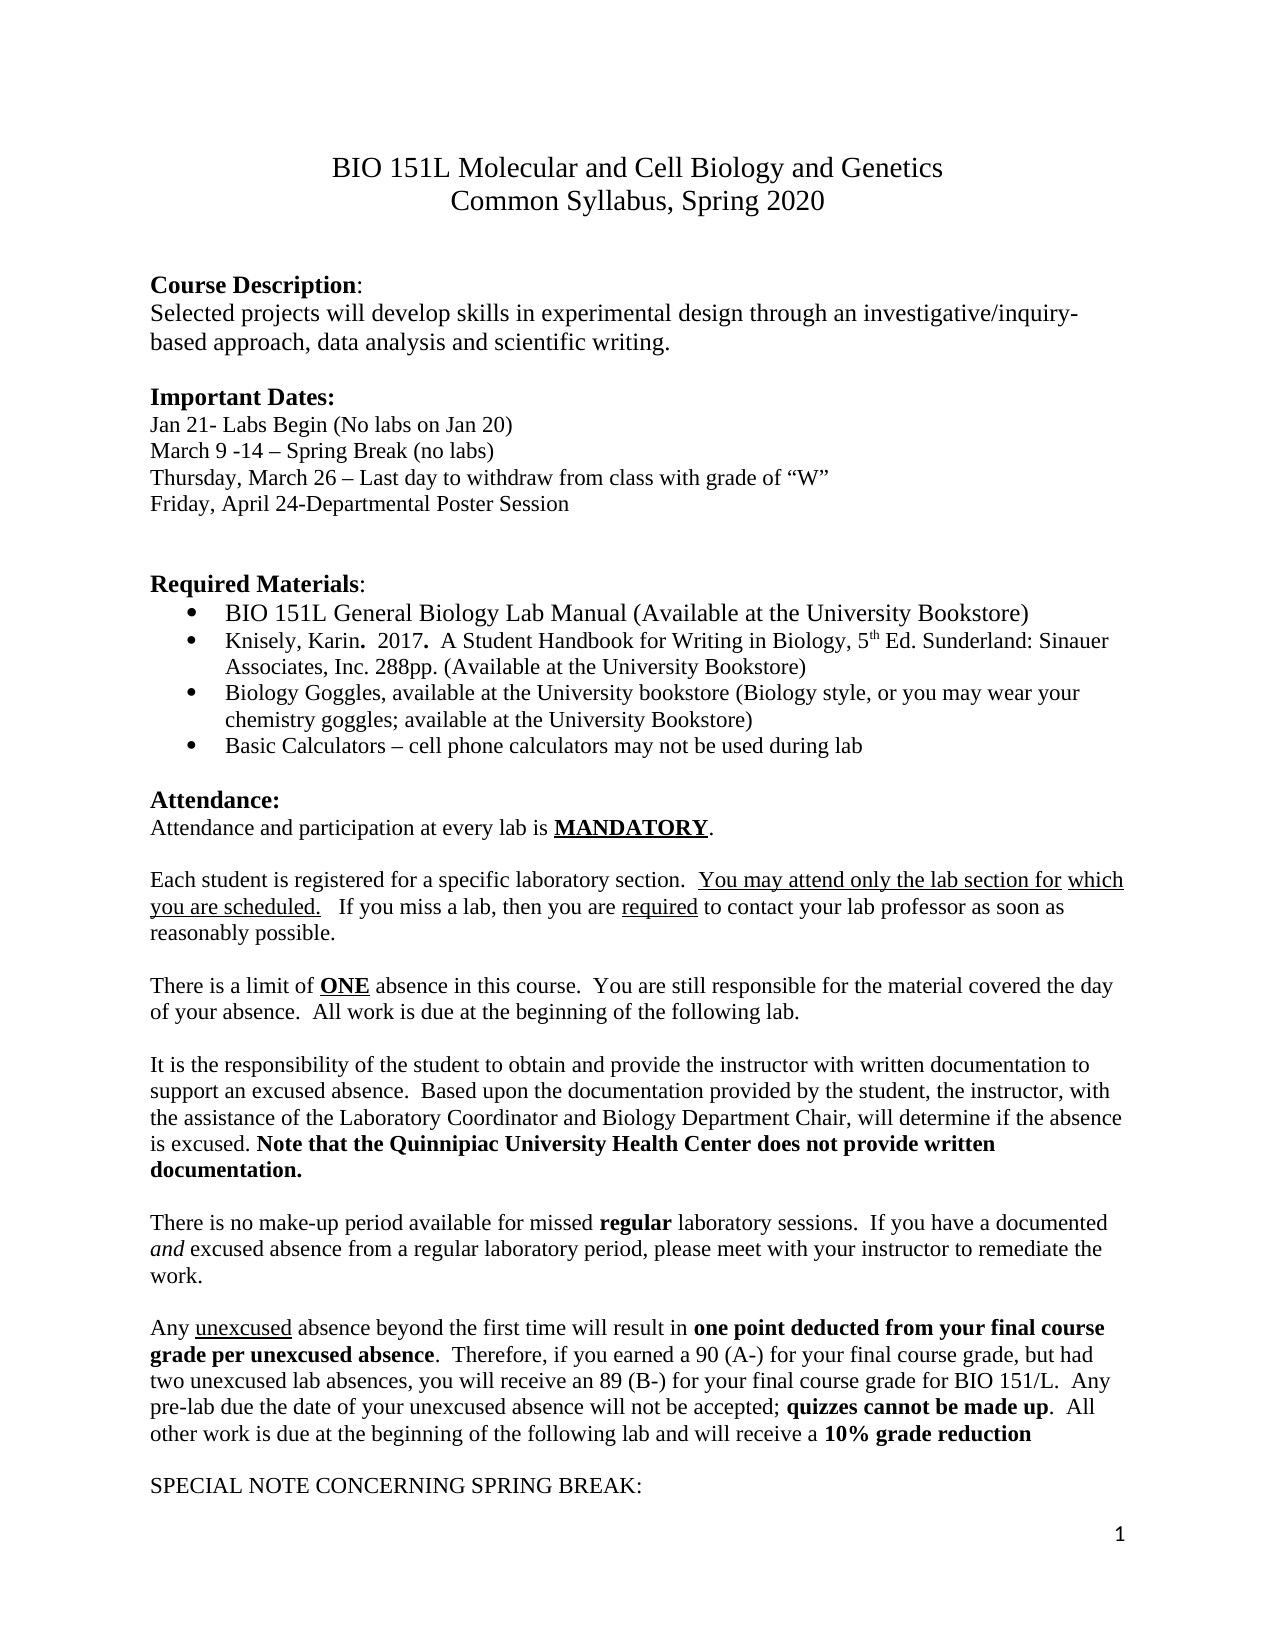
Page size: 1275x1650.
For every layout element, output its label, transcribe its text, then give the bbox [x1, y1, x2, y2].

text There is a limit of ONE absence in this course. You are still responsible for the material covered the day of your absence. All work is due at the beginning of the following lab. [150, 972, 1125, 1024]
text March 9 -14 – Spring Break (no labs) [150, 437, 1125, 464]
text Common Syllabus, Spring 2020 [150, 183, 1125, 217]
text Each student is registered for a specific laboratory section. You may attend only the lab section for which you are scheduled. If you miss a lab, then you are required to contact your lab professor as soon as reasonably possible. [150, 866, 1125, 945]
text BIO 151L Molecular and Cell Biology and Genetics [150, 150, 1125, 183]
list Basic Calculators – cell phone calculators may not be used during lab [187, 732, 1125, 758]
text SPECIAL NOTE CONCERNING SPRING BREAK: [150, 1472, 1125, 1499]
text Attendance: [150, 785, 1125, 814]
text It is the responsibility of the student to obtain and provide the instructor with written documentation to support an excused absence. Based upon the documentation provided by the student, the instructor, with the assistance of the Laboratory Coordinator and Biology Department Chair, will determine if the absence is excused. Note that the Quinnipiac University Health Center does not provide written documentation. [150, 1051, 1125, 1183]
text Any unexcused absence beyond the first time will result in one point deducted from your final course grade per unexcused absence. Therefore, if you earned a 90 (A-) for your final course grade, but had two unexcused lab absences, you will receive an 89 (B-) for your final course grade for BIO 151/L. Any pre-lab due the date of your unexcused absence will not be accepted; quizzes cannot be made up. All other work is due at the beginning of the following lab and will receive a 10% grade reduction [150, 1314, 1125, 1446]
text Selected projects will develop skills in experimental design through an investigative/inquiry-based approach, data analysis and scientific writing. [150, 298, 1125, 356]
text Jan 21- Labs Begin (No labs on Jan 20) [150, 411, 1125, 437]
text Course Description: [150, 270, 1125, 298]
text Attendance and participation at every lab is MANDATORY. [150, 814, 1125, 840]
list Biology Goggles, available at the University bookstore (Biology style, or you may wear your chemistry goggles; available at the University Bookstore) [187, 679, 1125, 732]
text Required Materials: [150, 569, 1125, 598]
list BIO 151L General Biology Lab Manual (Available at the University Bookstore) [187, 598, 1125, 627]
text Important Dates: [150, 382, 1125, 411]
text Thursday, March 26 – Last day to withdraw from class with grade of “W” [150, 464, 1125, 490]
text Friday, April 24-Departmental Poster Session [150, 490, 1125, 517]
text There is no make-up period available for missed regular laboratory sessions. If you have a documented and excused absence from a regular laboratory period, please meet with your instructor to remediate the work. [150, 1209, 1125, 1288]
list Knisely, Karin. 2017. A Student Handbook for Writing in Biology, 5th Ed. Sunderland: Sinauer Associates, Inc. 288pp. (Available at the University Bookstore) [187, 627, 1125, 679]
